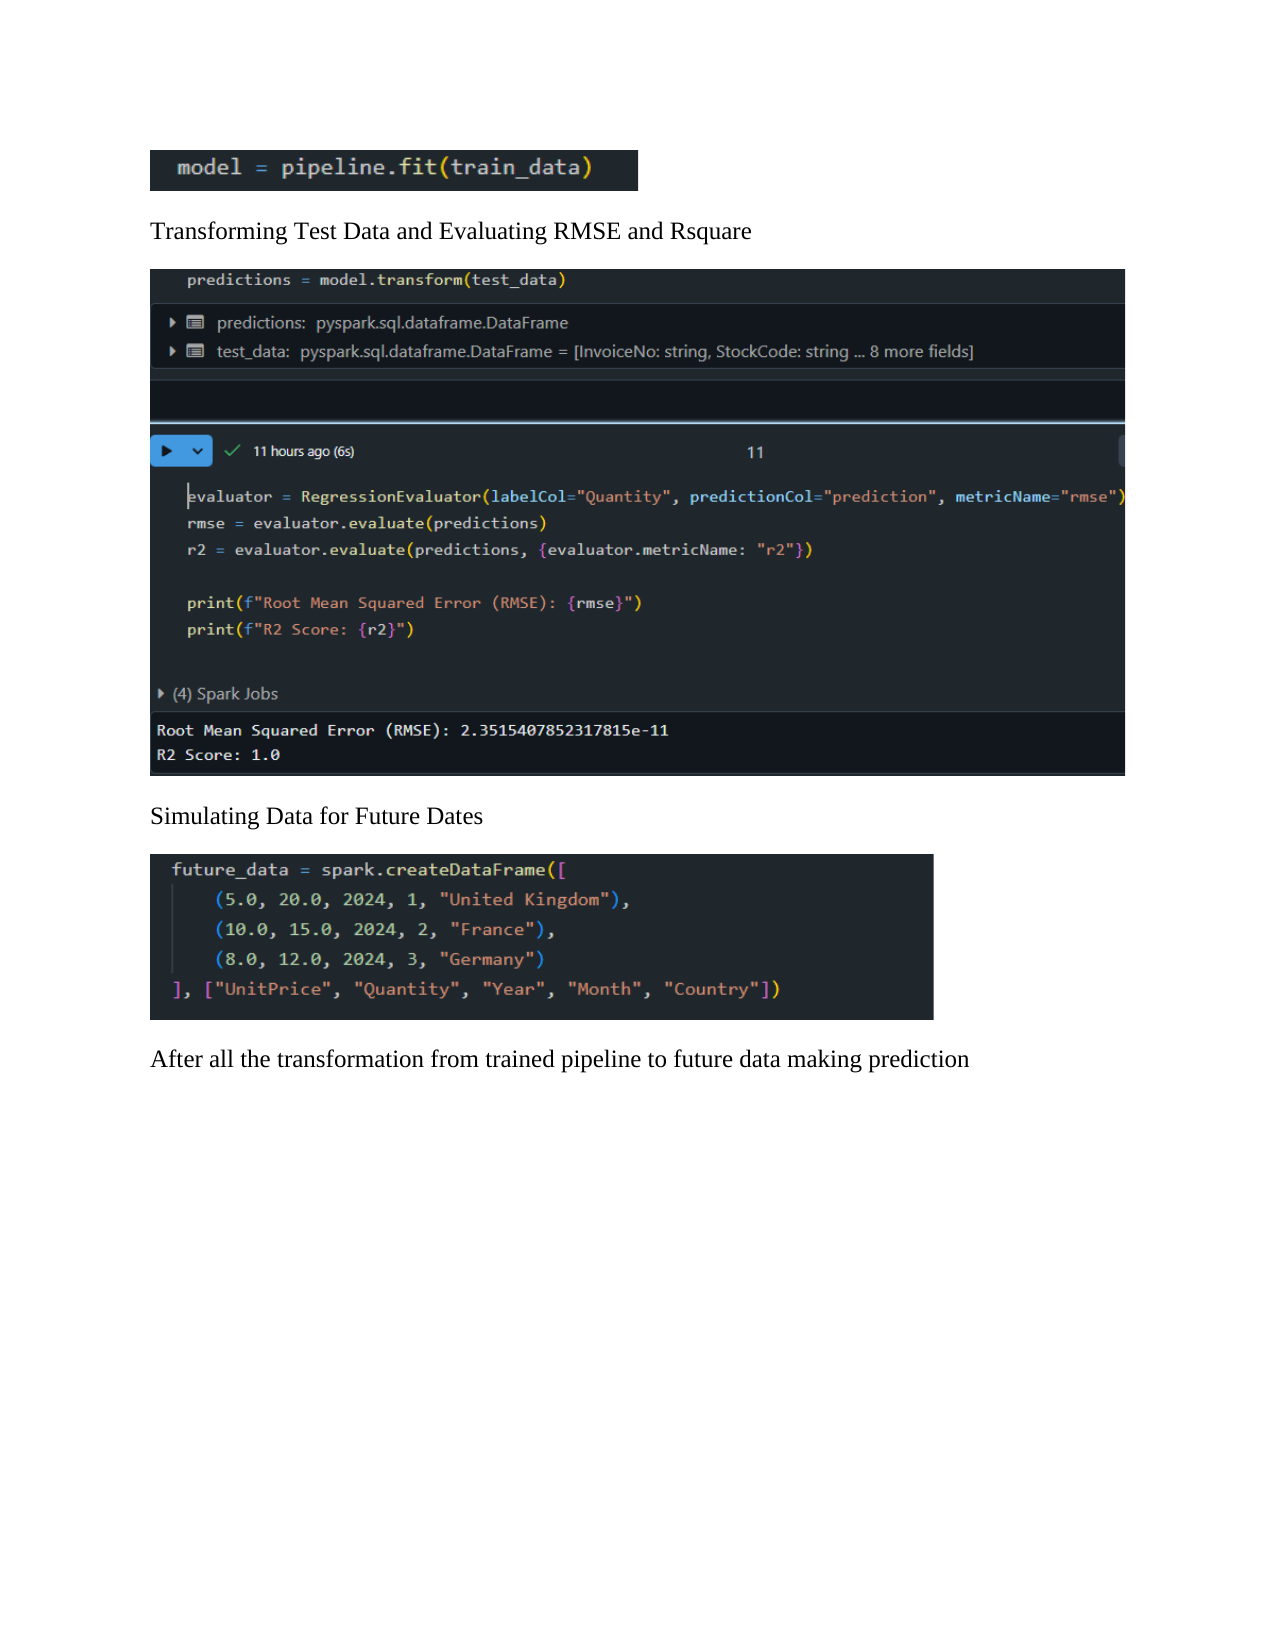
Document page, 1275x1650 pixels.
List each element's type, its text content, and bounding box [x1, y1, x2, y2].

text Simulating Data for Future Dates [150, 801, 1125, 829]
text Transforming Test Data and Evaluating RMSE and Rsquare [150, 216, 1125, 244]
picture [150, 854, 934, 1020]
picture [150, 269, 1125, 776]
picture [150, 150, 639, 191]
text After all the transformation from trained pipeline to future data making prediction [150, 1044, 1125, 1073]
